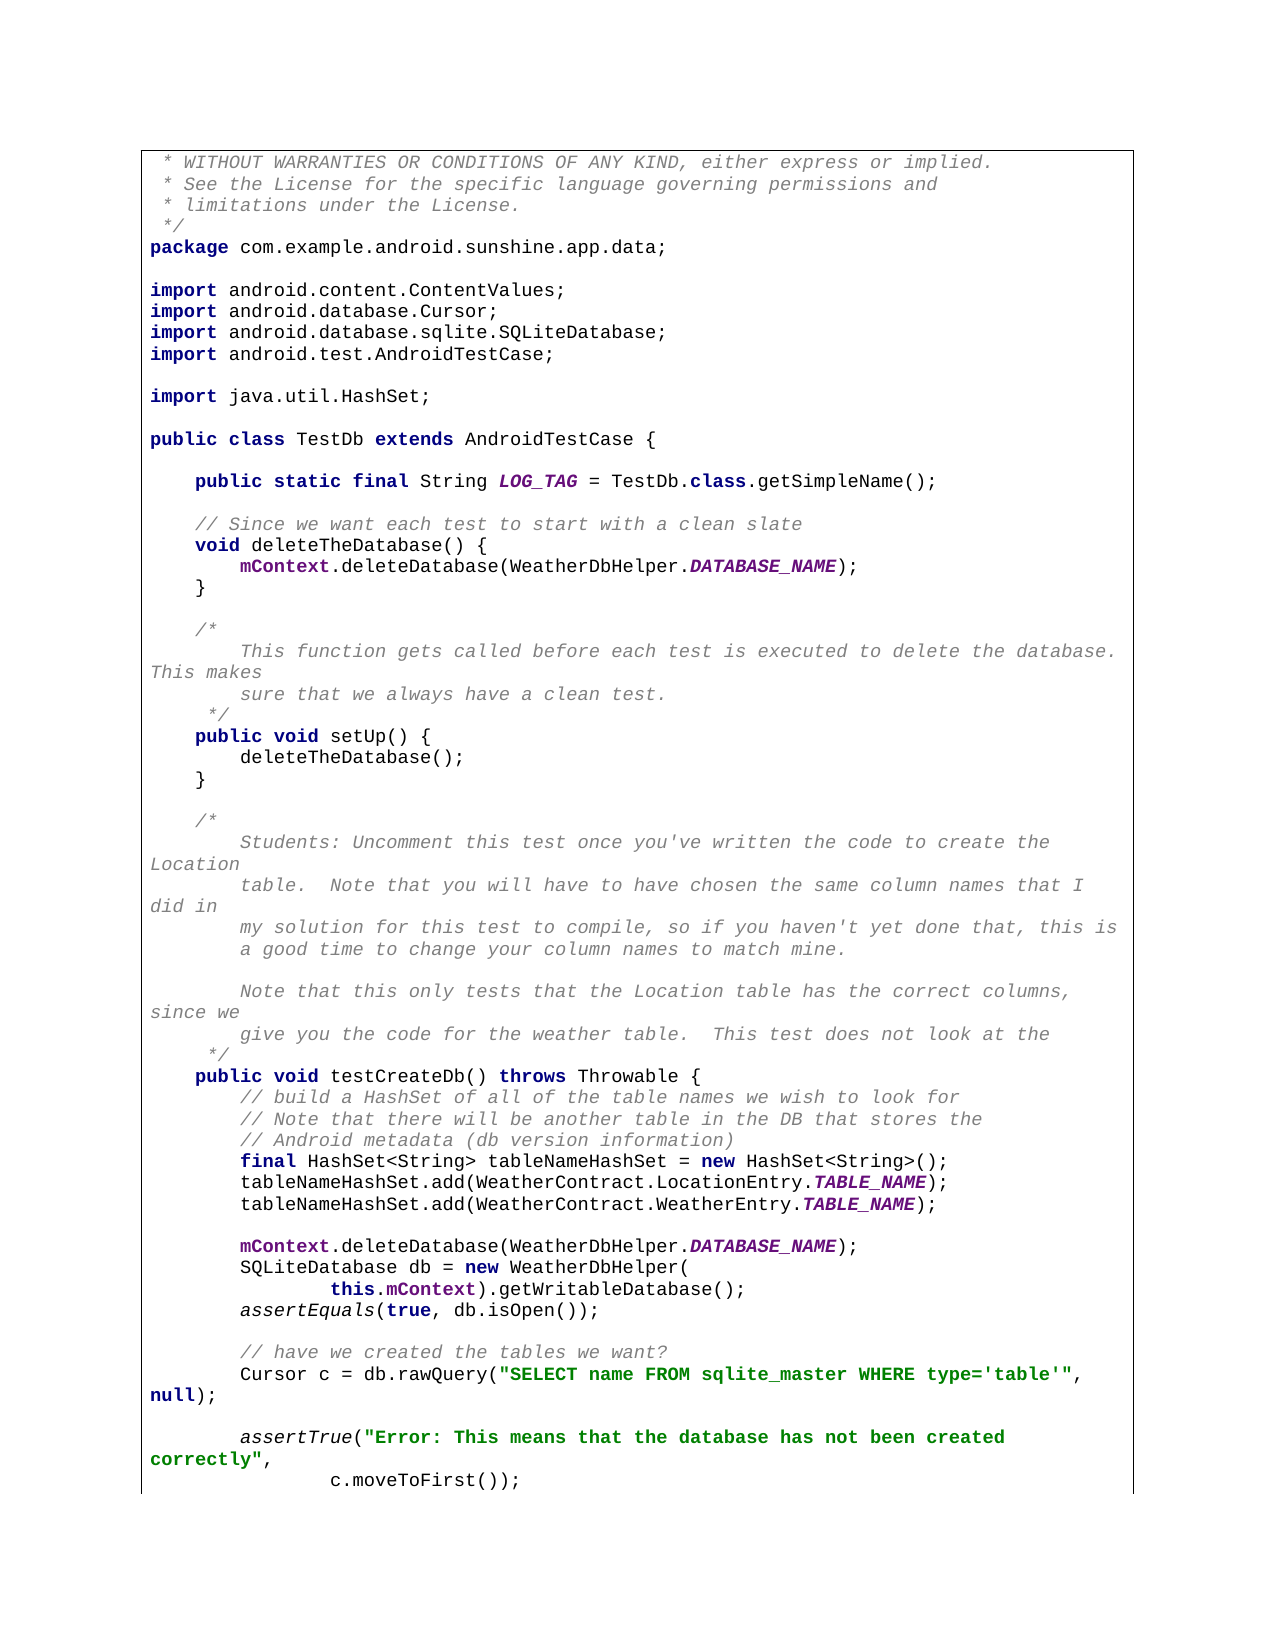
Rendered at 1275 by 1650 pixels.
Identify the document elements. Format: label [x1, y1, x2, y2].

text [142, 151, 1133, 1494]
